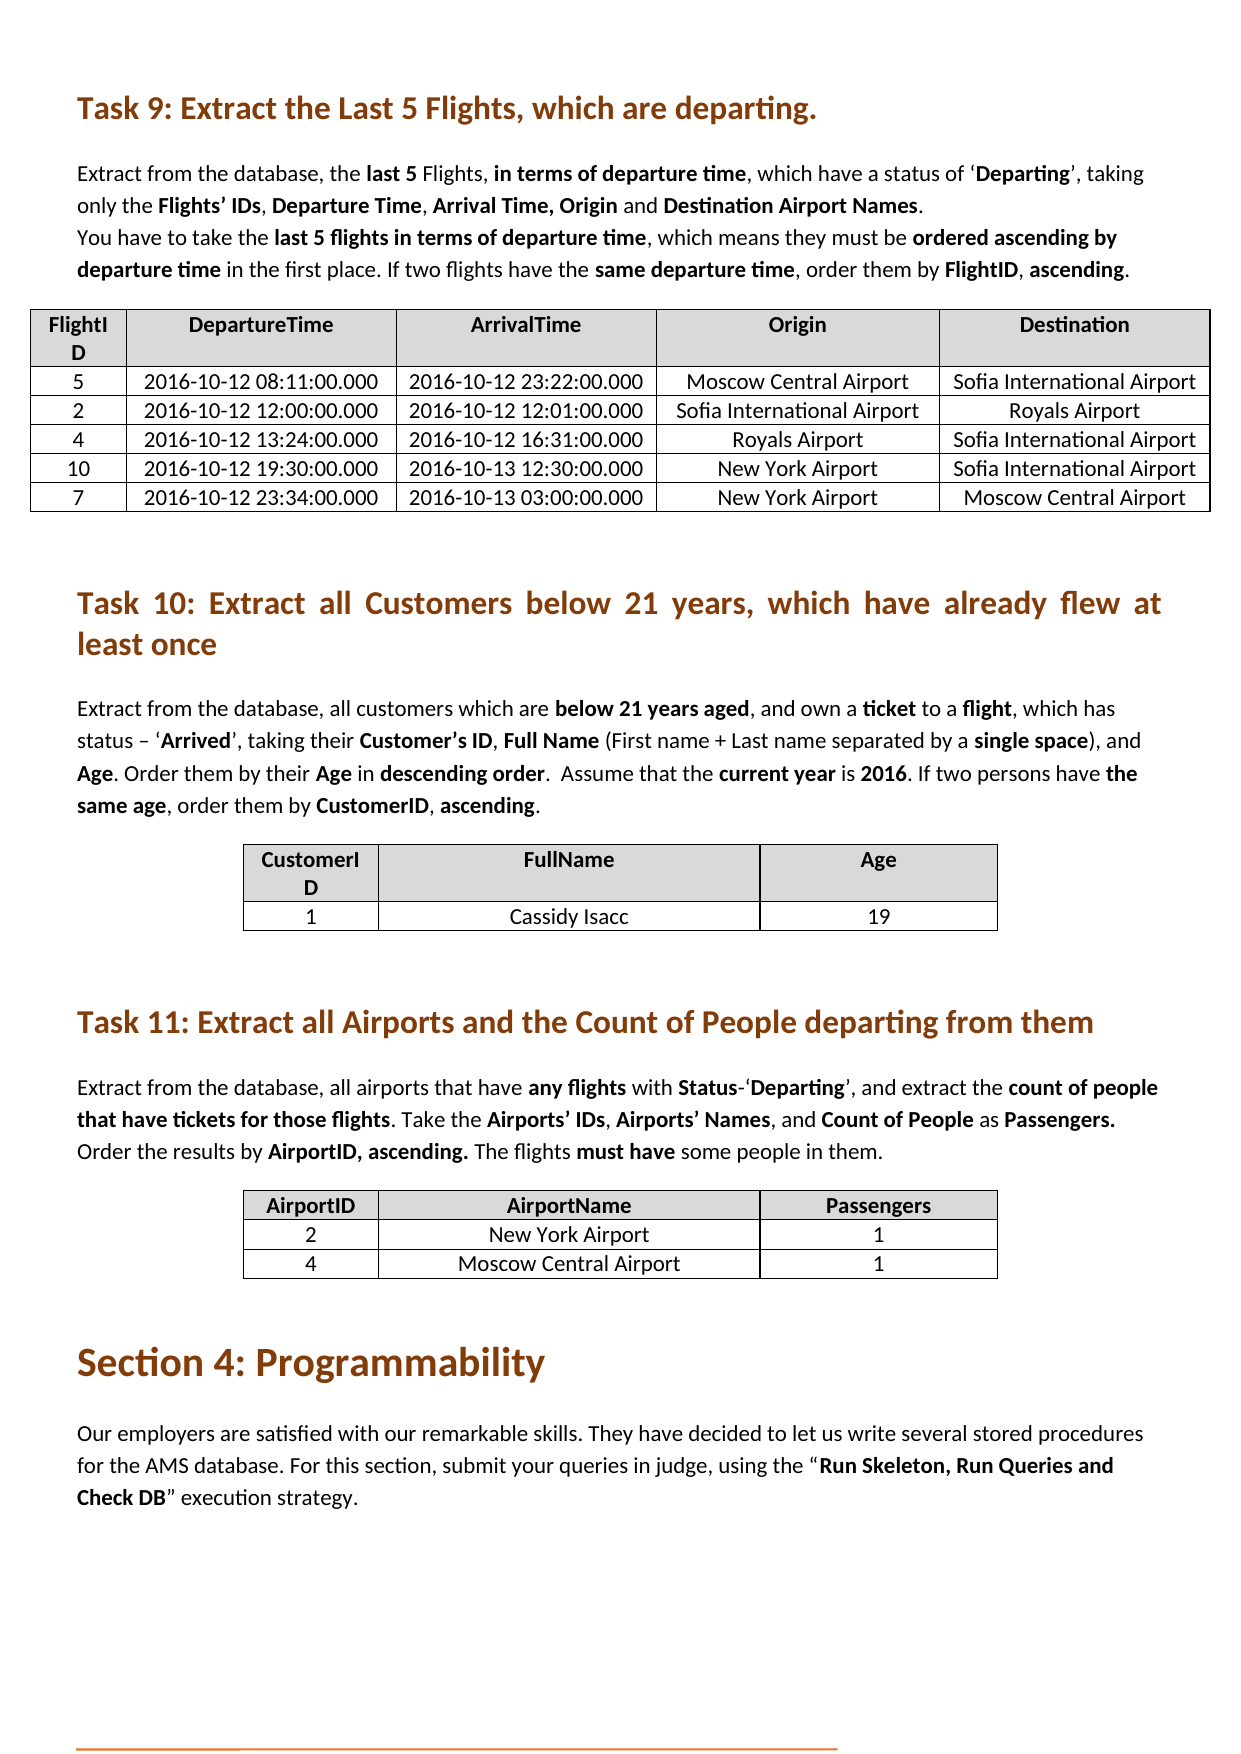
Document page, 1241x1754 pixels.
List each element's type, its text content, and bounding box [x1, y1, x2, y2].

table_header Destination [940, 310, 1209, 366]
table_cell 1 [761, 1250, 997, 1277]
table_cell 4 [31, 425, 126, 453]
table_cell Royals Airport [940, 396, 1209, 424]
table_header Age [761, 845, 997, 901]
table_header FlightID [31, 310, 126, 366]
table_header Passengers [761, 1191, 997, 1219]
table_cell 1 [244, 902, 378, 930]
subtitle Task 9: Extract the Last 5 Flights, which are departing. [77, 87, 1163, 128]
table_cell 2016-10-12 23:22:00.000 [397, 367, 656, 395]
table_cell New York Airport [657, 483, 939, 511]
text Our employers are satisfied with our remarkable skills. They have decided to let us write several stored procedures for the AMS database. For this section, submit your queries in judge, using the “Run Skeleton, Run Queries and Check DB” execution strategy. [77, 1419, 1163, 1512]
table_cell 5 [31, 367, 126, 395]
table_header AirportID [244, 1191, 378, 1219]
table_cell New York Airport [657, 454, 939, 482]
table_cell 1 [761, 1220, 997, 1248]
table_cell 19 [761, 902, 997, 930]
table_cell New York Airport [379, 1220, 759, 1248]
table_cell 2016-10-12 08:11:00.000 [127, 367, 396, 395]
table_cell 10 [31, 454, 126, 482]
table_header DepartureTime [127, 310, 396, 366]
text Extract from the database, all customers which are below 21 years aged, and own a ticket to a flight, which has status – ‘Arrived’, taking their Customer’s ID, Full Name (First name + Last name separated by a single space), and Age. Order them by their Age in descending order. Assume that the current year is 2016. If two persons have the same age, order them by CustomerID, ascending. [77, 694, 1163, 819]
table_cell Royals Airport [657, 425, 939, 453]
text Extract from the database, all airports that have any flights with Status-‘Departing’, and extract the count of people that have tickets for those flights. Take the Airports’ IDs, Airports’ Names, and Count of People as Passengers. Order the results by AirportID, ascending. The flights must have some people in them. [77, 1073, 1163, 1165]
text Extract from the database, the last 5 Flights, in terms of departure time, which have a status of ‘Departing’, taking only the Flights’ IDs, Departure Time, Arrival Time, Origin and Destination Airport Names. You have to take the last 5 flights in terms of departure time, which means they must be ordered ascending by departure time in the first place. If two flights have the same departure time, order them by FlightID, ascending. [77, 159, 1163, 284]
subtitle Task 11: Extract all Airports and the Count of People departing from them [77, 1001, 1163, 1042]
table_cell Cassidy Isacc [379, 902, 759, 930]
table_cell 7 [31, 483, 126, 511]
table_cell 2016-10-12 16:31:00.000 [397, 425, 656, 453]
table_cell 2016-10-12 19:30:00.000 [127, 454, 396, 482]
table_cell 2016-10-12 23:34:00.000 [127, 483, 396, 511]
table_header AirportName [379, 1191, 759, 1219]
table_header CustomerID [244, 845, 378, 901]
table_cell 2016-10-13 12:30:00.000 [397, 454, 656, 482]
table_cell Sofia International Airport [940, 367, 1209, 395]
table_cell 2 [244, 1220, 378, 1248]
table_cell Moscow Central Airport [940, 483, 1209, 511]
table_header FullName [379, 845, 759, 901]
table_header Origin [657, 310, 939, 366]
table_cell Moscow Central Airport [379, 1250, 759, 1277]
table_cell Sofia International Airport [940, 454, 1209, 482]
table_cell 2016-10-12 12:01:00.000 [397, 396, 656, 424]
table_cell 2016-10-12 12:00:00.000 [127, 396, 396, 424]
table_header ArrivalTime [397, 310, 656, 366]
subtitle Section 4: Programmability [77, 1336, 1163, 1387]
table_cell 2016-10-12 13:24:00.000 [127, 425, 396, 453]
table_cell 2016-10-13 03:00:00.000 [397, 483, 656, 511]
table_cell Sofia International Airport [940, 425, 1209, 453]
table_cell Moscow Central Airport [657, 367, 939, 395]
table_cell 2 [31, 396, 126, 424]
table_cell Sofia International Airport [657, 396, 939, 424]
subtitle Task 10: Extract all Customers below 21 years, which have already flew at least once [77, 582, 1163, 663]
table_cell 4 [244, 1250, 378, 1277]
